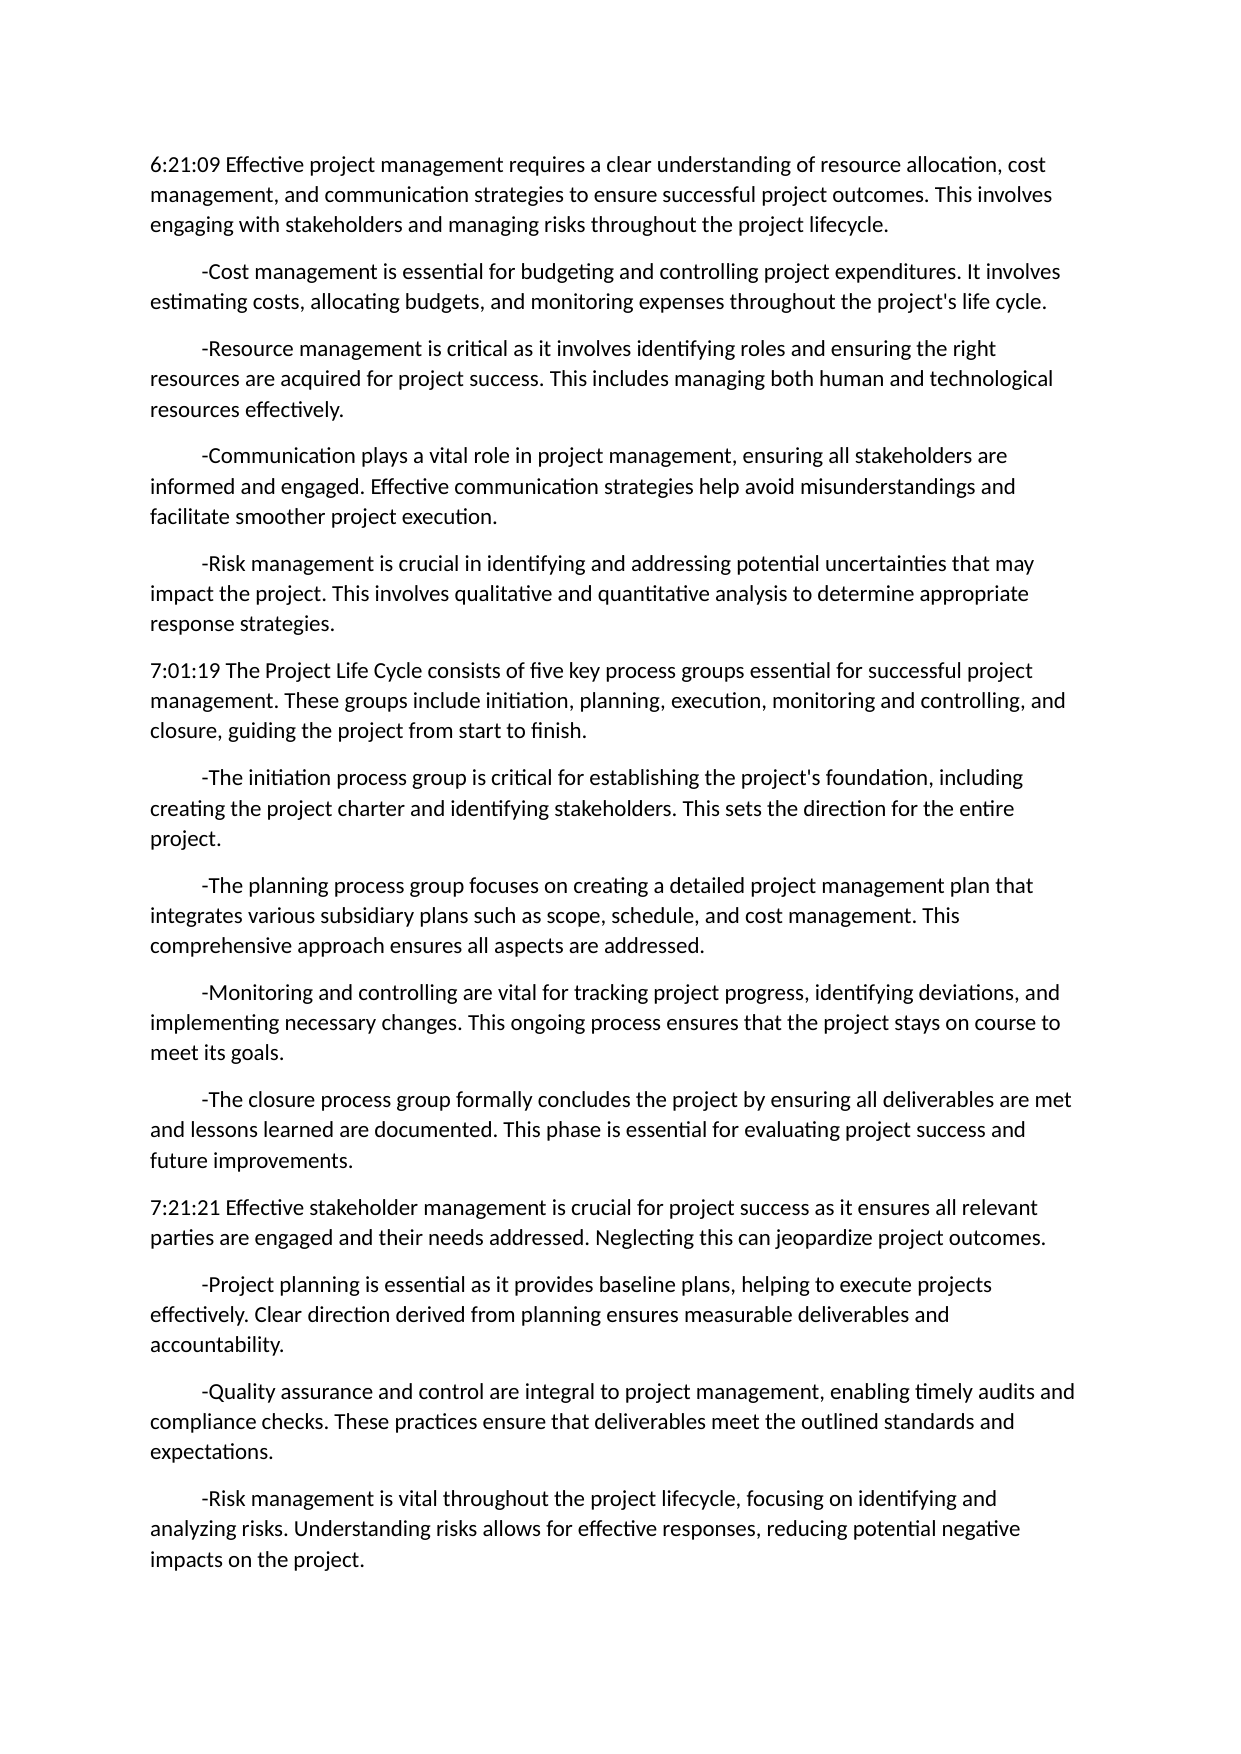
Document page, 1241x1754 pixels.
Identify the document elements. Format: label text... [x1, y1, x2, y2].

text -Project planning is essential as it provides baseline plans, helping to execute projects effectively. Clear direction derived from planning ensures measurable deliverables and accountability. [150, 1270, 1090, 1358]
text -Resource management is critical as it involves identifying roles and ensuring the right resources are acquired for project success. This includes managing both human and technological resources effectively. [150, 334, 1090, 423]
text 7:21:21 Effective stakeholder management is crucial for project success as it ensures all relevant parties are engaged and their needs addressed. Neglecting this can jeopardize project outcomes. [150, 1193, 1090, 1251]
text -Communication plays a vital role in project management, ensuring all stakeholders are informed and engaged. Effective communication strategies help avoid misunderstandings and facilitate smoother project execution. [150, 442, 1090, 530]
text -Risk management is crucial in identifying and addressing potential uncertainties that may impact the project. This involves qualitative and quantitative analysis to determine appropriate response strategies. [150, 549, 1090, 637]
text 7:01:19 The Project Life Cycle consists of five key process groups essential for successful project management. These groups include initiation, planning, execution, monitoring and controlling, and closure, guiding the project from start to finish. [150, 656, 1090, 745]
text 6:21:09 Effective project management requires a clear understanding of resource allocation, cost management, and communication strategies to ensure successful project outcomes. This involves engaging with stakeholders and managing risks throughout the project lifecycle. [150, 150, 1090, 238]
text -Monitoring and controlling are vital for tracking project progress, identifying deviations, and implementing necessary changes. This ongoing process ensures that the project stays on course to meet its goals. [150, 978, 1090, 1067]
text -Cost management is essential for budgeting and controlling project expenditures. It involves estimating costs, allocating budgets, and monitoring expenses throughout the project's life cycle. [150, 257, 1090, 316]
text -The closure process group formally concludes the project by ensuring all deliverables are met and lessons learned are documented. This phase is essential for evaluating project success and future improvements. [150, 1085, 1090, 1174]
text -The planning process group focuses on creating a detailed project management plan that integrates various subsidiary plans such as scope, schedule, and cost management. This comprehensive approach ensures all aspects are addressed. [150, 871, 1090, 959]
text -Quality assurance and control are integral to project management, enabling timely audits and compliance checks. These practices ensure that deliverables meet the outlined standards and expectations. [150, 1377, 1090, 1466]
text -Risk management is vital throughout the project lifecycle, focusing on identifying and analyzing risks. Understanding risks allows for effective responses, reducing potential negative impacts on the project. [150, 1484, 1090, 1573]
text -The initiation process group is critical for establishing the project's foundation, including creating the project charter and identifying stakeholders. This sets the direction for the entire project. [150, 763, 1090, 852]
